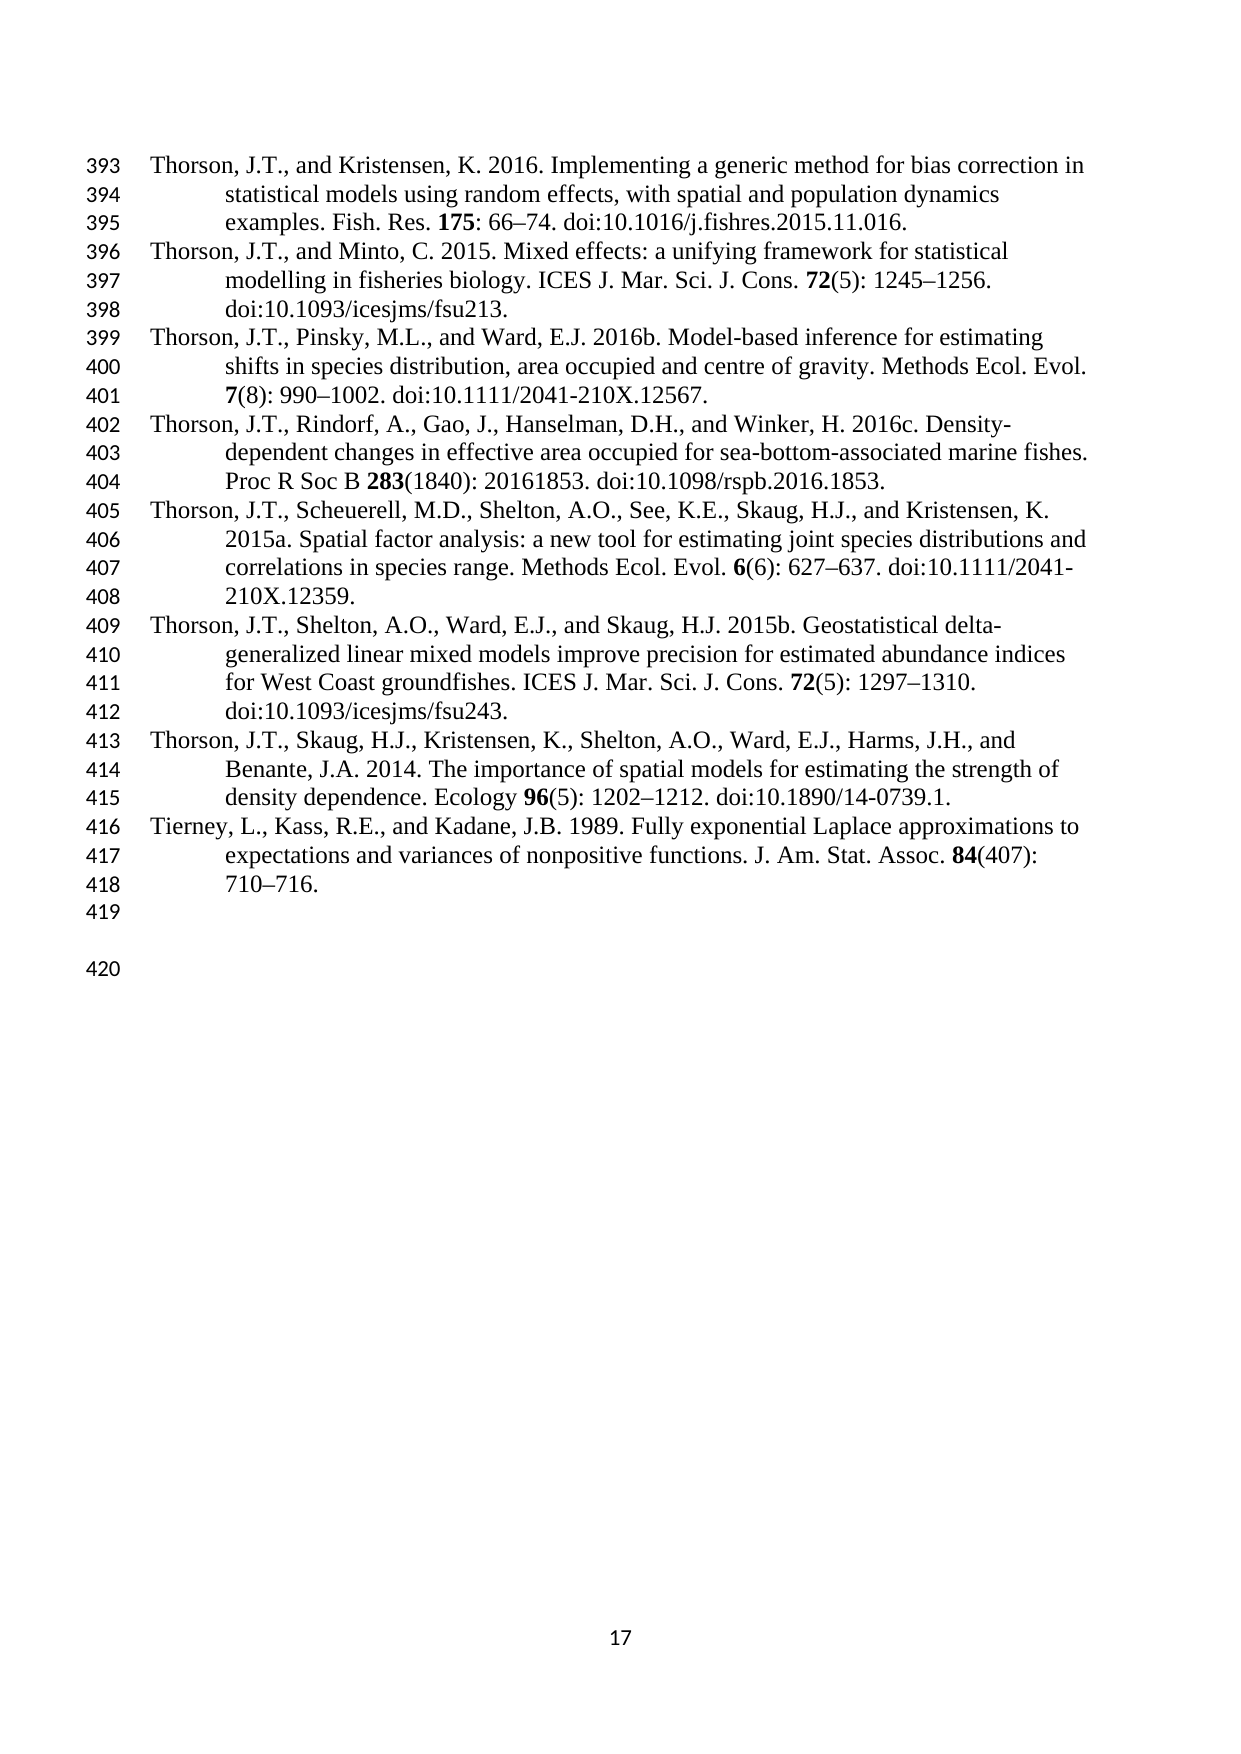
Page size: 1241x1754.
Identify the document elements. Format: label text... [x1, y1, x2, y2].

text Thorson, J.T., Rindorf, A., Gao, J., Hanselman, D.H., and Winker, H. 2016c. Density-dependent changes in effective area occupied for sea-bottom-associated marine fishes. Proc R Soc B 283(1840): 20161853. doi:10.1098/rspb.2016.1853. [150, 409, 1090, 495]
text Tierney, L., Kass, R.E., and Kadane, J.B. 1989. Fully exponential Laplace approximations to expectations and variances of nonpositive functions. J. Am. Stat. Assoc. 84(407): 710–716. [150, 811, 1090, 897]
text Thorson, J.T., and Kristensen, K. 2016. Implementing a generic method for bias correction in statistical models using random effects, with spatial and population dynamics examples. Fish. Res. 175: 66–74. doi:10.1016/j.fishres.2015.11.016. [150, 150, 1090, 236]
text Thorson, J.T., Pinsky, M.L., and Ward, E.J. 2016b. Model-based inference for estimating shifts in species distribution, area occupied and centre of gravity. Methods Ecol. Evol. 7(8): 990–1002. doi:10.1111/2041-210X.12567. [150, 322, 1090, 409]
text Thorson, J.T., Shelton, A.O., Ward, E.J., and Skaug, H.J. 2015b. Geostatistical delta-generalized linear mixed models improve precision for estimated abundance indices for West Coast groundfishes. ICES J. Mar. Sci. J. Cons. 72(5): 1297–1310. doi:10.1093/icesjms/fsu243. [150, 610, 1090, 725]
text Thorson, J.T., Scheuerell, M.D., Shelton, A.O., See, K.E., Skaug, H.J., and Kristensen, K. 2015a. Spatial factor analysis: a new tool for estimating joint species distributions and correlations in species range. Methods Ecol. Evol. 6(6): 627–637. doi:10.1111/2041-210X.12359. [150, 495, 1090, 610]
text Thorson, J.T., Skaug, H.J., Kristensen, K., Shelton, A.O., Ward, E.J., Harms, J.H., and Benante, J.A. 2014. The importance of spatial models for estimating the strength of density dependence. Ecology 96(5): 1202–1212. doi:10.1890/14-0739.1. [150, 725, 1090, 811]
text Thorson, J.T., and Minto, C. 2015. Mixed effects: a unifying framework for statistical modelling in fisheries biology. ICES J. Mar. Sci. J. Cons. 72(5): 1245–1256. doi:10.1093/icesjms/fsu213. [150, 236, 1090, 322]
